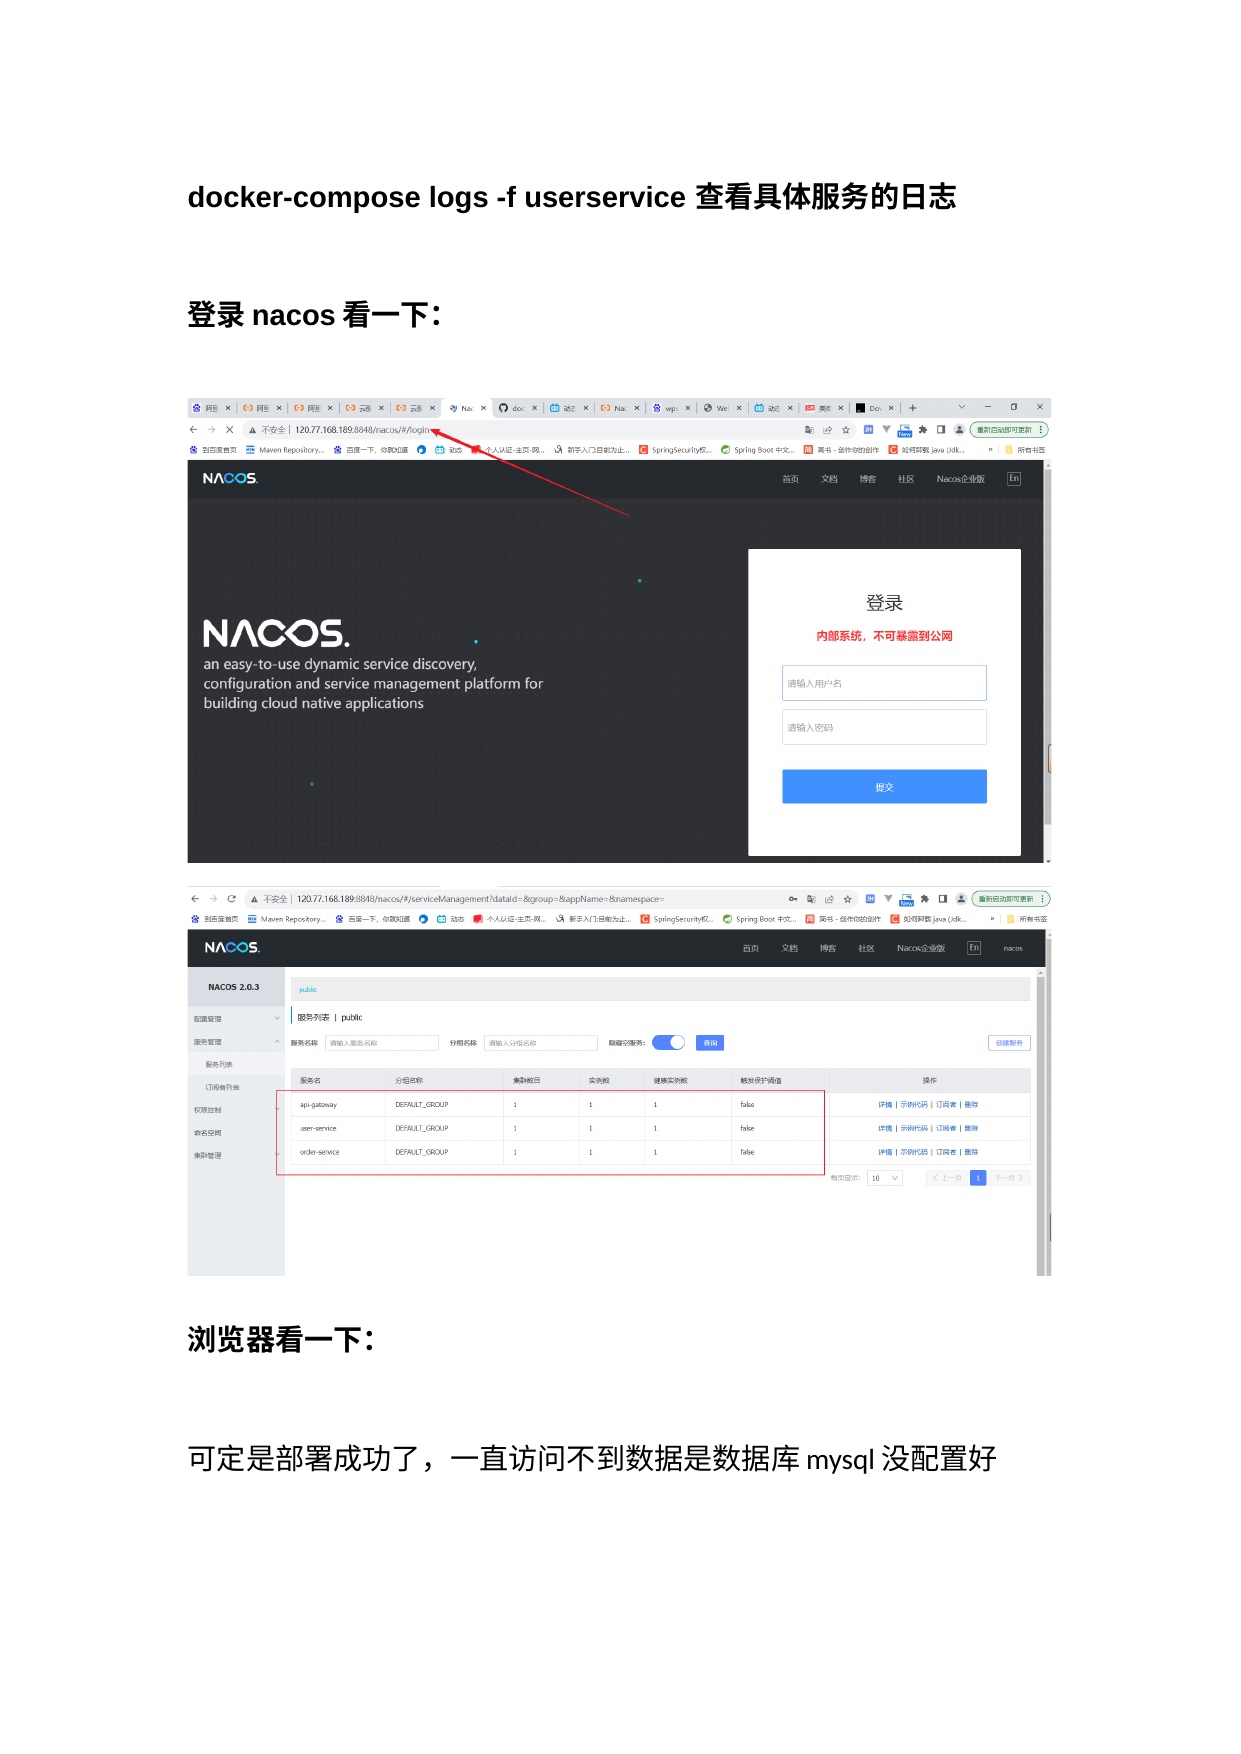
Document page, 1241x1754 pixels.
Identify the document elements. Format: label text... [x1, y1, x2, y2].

picture [187, 886, 1052, 1276]
text 可定是部署成功了，一直访问不到数据是数据库mysql没配置好 [187, 1424, 1053, 1489]
subtitle docker-compose logs -f userservice 查看具体服务的日志 [187, 162, 1053, 227]
subtitle 浏览器看一下： [187, 1306, 1053, 1371]
picture [187, 398, 1052, 863]
subtitle 登录nacos看一下： [187, 280, 1053, 345]
